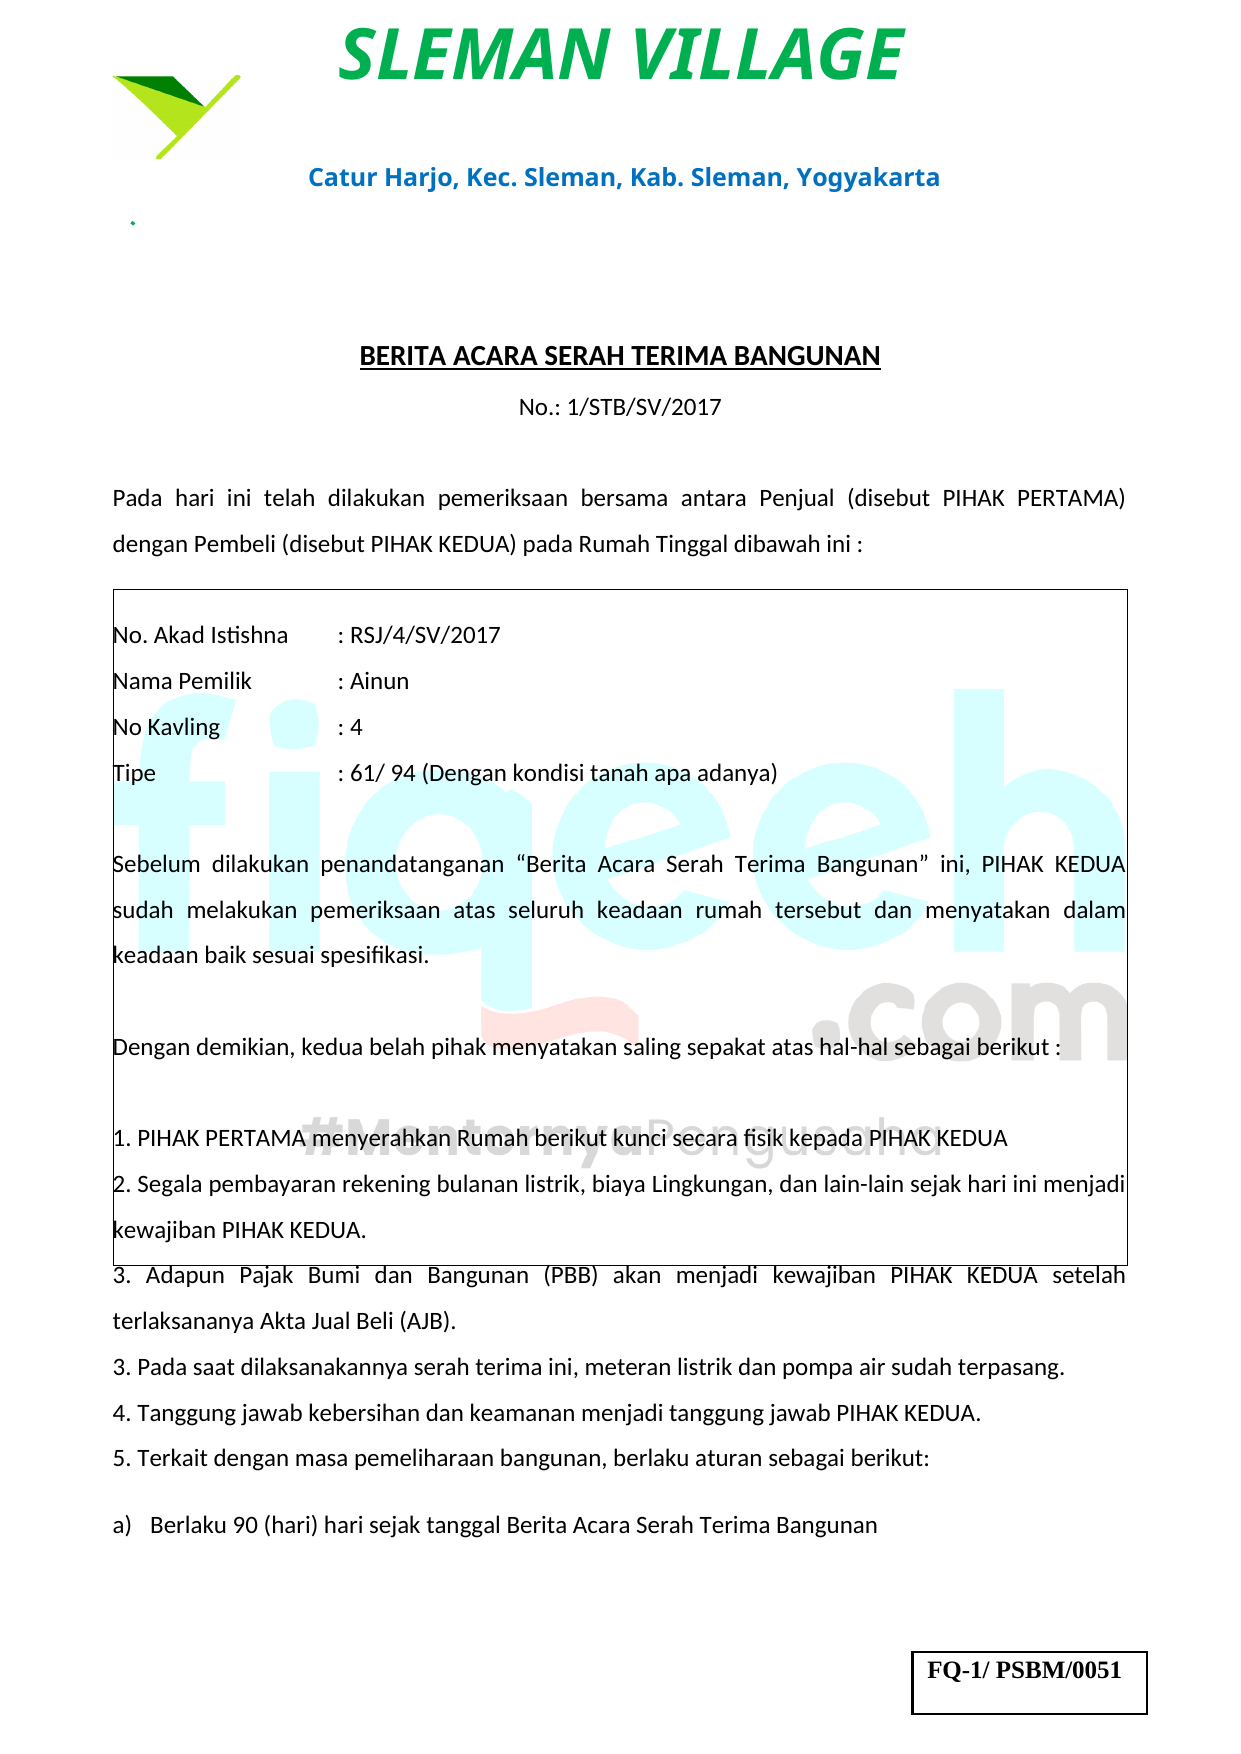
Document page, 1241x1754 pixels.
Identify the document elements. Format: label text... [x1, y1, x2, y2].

picture [112, 75, 242, 160]
text No.: 1/STB/SV/2017 [112, 391, 1128, 421]
text 3. Adapun Pajak Bumi dan Bangunan (PBB) akan menjadi kewajiban PIHAK KEDUA setelah terlaksananya Akta Jual Beli (AJB). [112, 1260, 1128, 1336]
text No. Akad Istishna : RSJ/4/SV/2017 [112, 619, 1128, 650]
text 2. Segala pembayaran rekening bulanan listrik, biaya Lingkungan, dan lain-lain sejak hari ini menjadi kewajiban PIHAK KEDUA. [112, 1168, 1128, 1244]
text 3. Pada saat dilaksanakannya serah terima ini, meteran listrik dan pompa air sudah terpasang. [112, 1351, 1128, 1382]
text No Kavling : 4 [112, 711, 1128, 741]
text 1. PIHAK PERTAMA menyerahkan Rumah berikut kunci secara fisik kepada PIHAK KEDUA [112, 1122, 1128, 1153]
text BERITA ACARA SERAH TERIMA BANGUNAN [112, 337, 1128, 373]
text Pada hari ini telah dilakukan pemeriksaan bersama antara Penjual (disebut PIHAK PERTAMA) dengan Pembeli (disebut PIHAK KEDUA) pada Rumah Tinggal dibawah ini : [112, 482, 1128, 558]
text Nama Pemilik : Ainun [112, 665, 1128, 696]
text Tipe : 61/ 94 (Dengan kondisi tanah apa adanya) [112, 757, 1128, 787]
text Sebelum dilakukan penandatanganan “Berita Acara Serah Terima Bangunan” ini, PIHAK KEDUA sudah melakukan pemeriksaan atas seluruh keadaan rumah tersebut dan menyatakan dalam keadaan baik sesuai spesifikasi. [112, 848, 1128, 970]
list Berlaku 90 (hari) hari sejak tanggal Berita Acara Serah Terima Bangunan [112, 1509, 1128, 1540]
text 5. Terkait dengan masa pemeliharaan bangunan, berlaku aturan sebagai berikut: [112, 1443, 1128, 1473]
text Dengan demikian, kedua belah pihak menyatakan saling sepakat atas hal-hal sebagai berikut : [112, 1031, 1128, 1062]
text 4. Tanggung jawab kebersihan dan keamanan menjadi tanggung jawab PIHAK KEDUA. [112, 1397, 1128, 1427]
